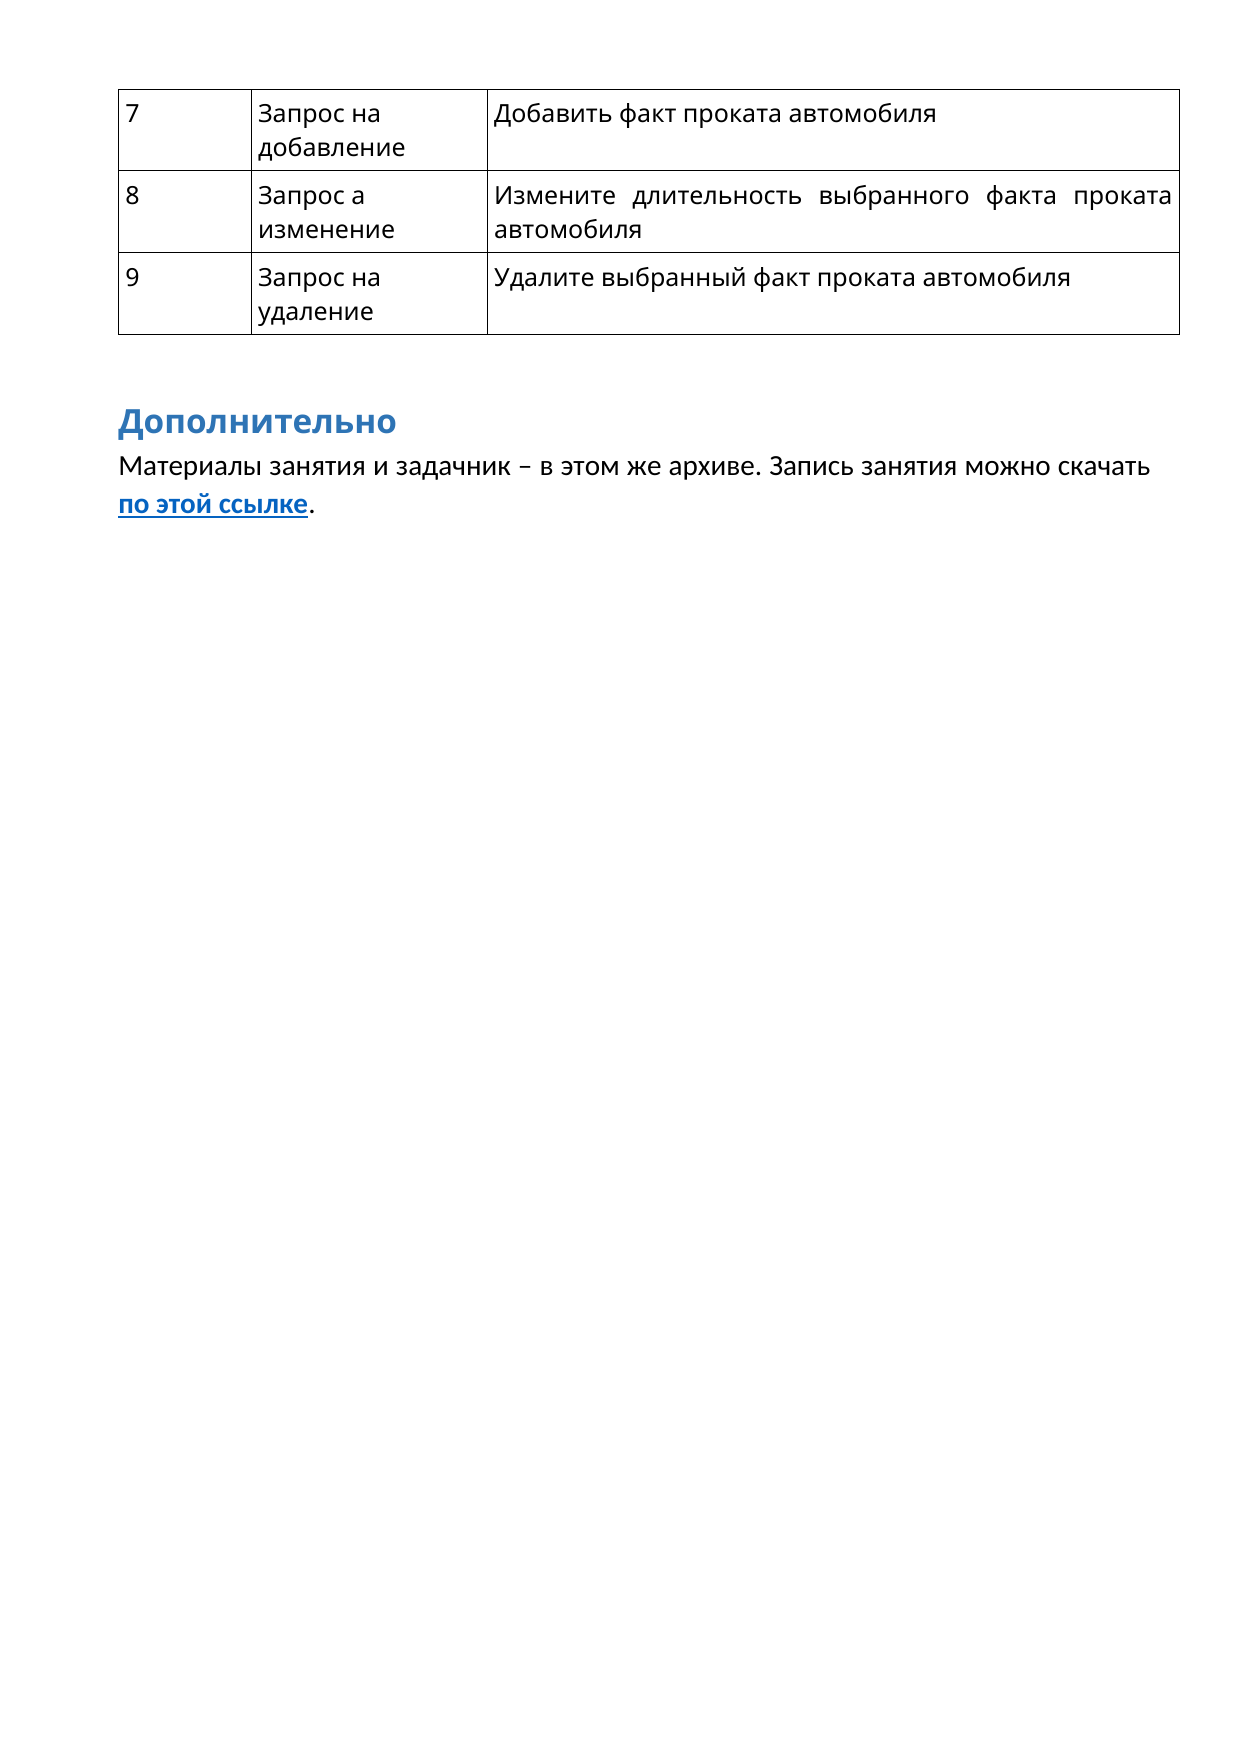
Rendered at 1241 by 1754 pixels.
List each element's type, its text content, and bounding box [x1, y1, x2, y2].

table_cell Запрос на добавление [252, 90, 487, 170]
table_cell Запрос а изменение [252, 171, 487, 252]
table_cell 9 [119, 253, 251, 334]
subtitle Дополнительно [118, 398, 1152, 443]
table_cell Добавить факт проката автомобиля [488, 90, 1179, 170]
table_cell 7 [119, 90, 251, 170]
text Материалы занятия и задачник – в этом же архиве. Запись занятия можно скачать по этой ссылке. [118, 447, 1152, 521]
table_cell Удалите выбранный факт проката автомобиля [488, 253, 1179, 334]
table_cell Измените длительность выбранного факта проката автомобиля [488, 171, 1179, 252]
table_cell 8 [119, 171, 251, 252]
table_cell Запрос на удаление [252, 253, 487, 334]
